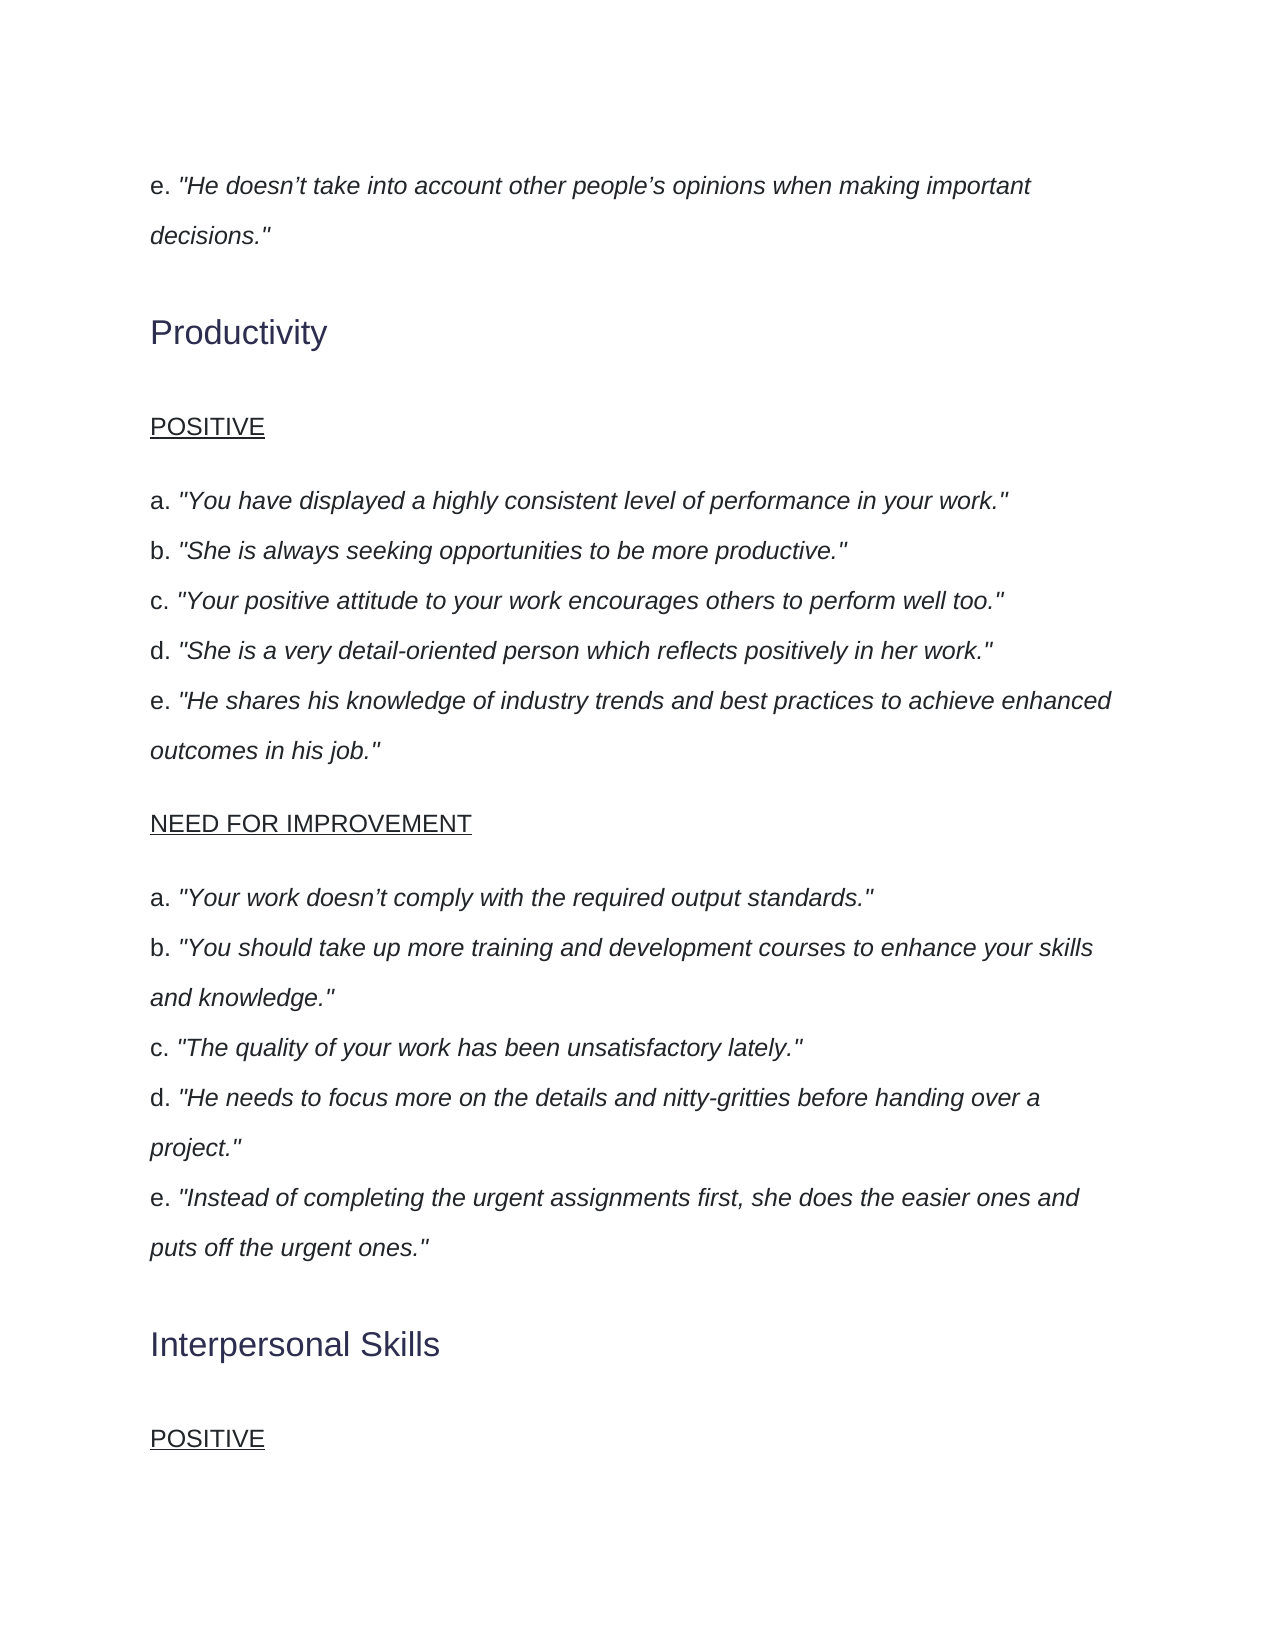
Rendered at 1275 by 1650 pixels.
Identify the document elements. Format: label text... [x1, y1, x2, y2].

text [150, 150, 1125, 250]
text a. "You have displayed a highly consistent level of performance in your work." b. "She is always seeking opportunities to be more productive." c. "Your positive attitude to your work encourages others to perform well too." d. "She is a very detail-oriented person which reflects positively in her work." e. "He shares his knowledge of industry trends and best practices to achieve enhanced outcomes in his job." [150, 464, 1125, 764]
text NEED FOR IMPROVEMENT [150, 788, 1125, 838]
subtitle Productivity [150, 312, 1125, 352]
text POSITIVE [150, 391, 1125, 441]
subtitle Interpersonal Skills [150, 1324, 1125, 1363]
text POSITIVE [150, 1403, 1125, 1453]
text a. "Your work doesn’t comply with the required output standards." b. "You should take up more training and development courses to enhance your skills and knowledge." c. "The quality of your work has been unsatisfactory lately." d. "He needs to focus more on the details and nitty-gritties before handing over a project." e. "Instead of completing the urgent assignments first, she does the easier ones and puts off the urgent ones." [150, 861, 1125, 1261]
